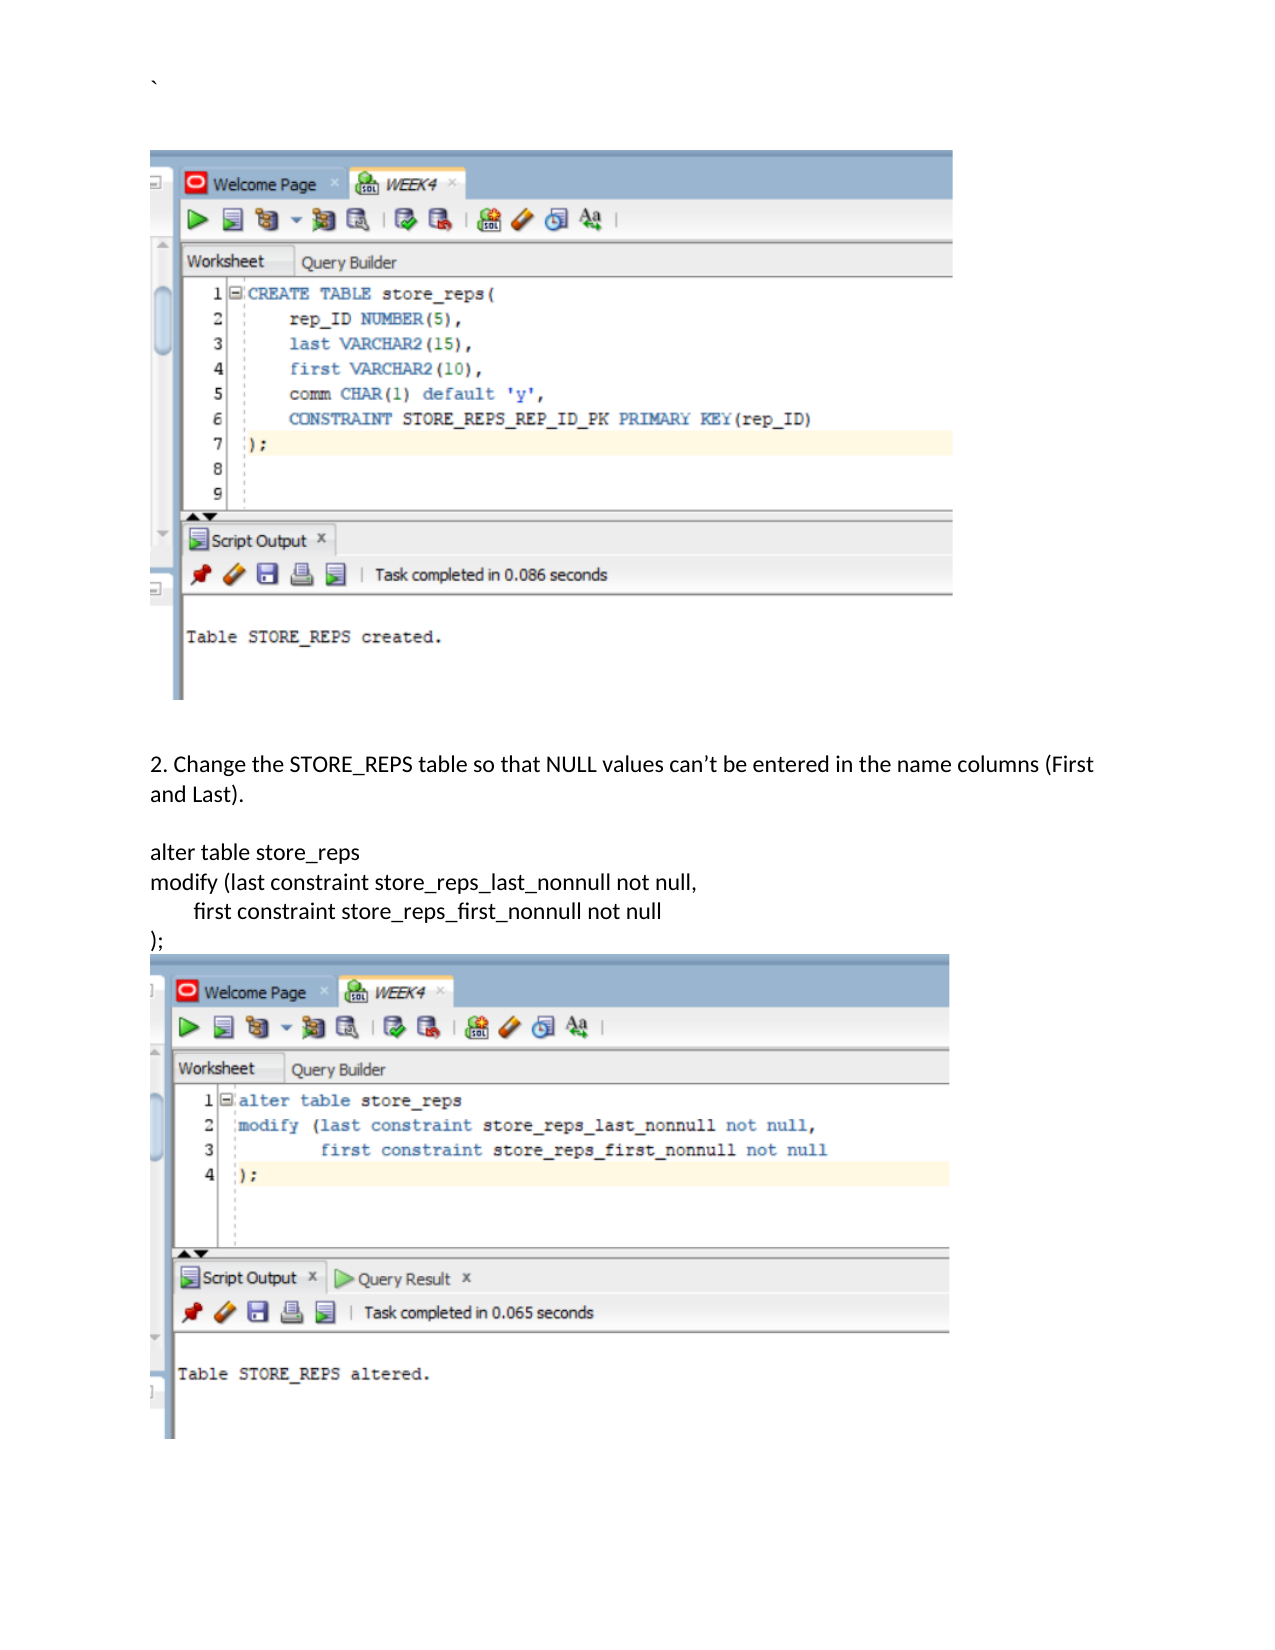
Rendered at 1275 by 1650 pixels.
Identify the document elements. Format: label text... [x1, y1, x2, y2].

text modify (last constraint store_reps_last_nonnull not null, [150, 867, 1125, 896]
text ); [150, 925, 1125, 954]
picture [150, 954, 950, 1439]
picture [150, 150, 953, 700]
text first constraint store_reps_first_nonnull not null [150, 896, 1125, 925]
text alter table store_reps [150, 837, 1125, 867]
text 2. Change the STORE_REPS table so that NULL values can’t be entered in the name columns (First and Last). [150, 749, 1125, 808]
